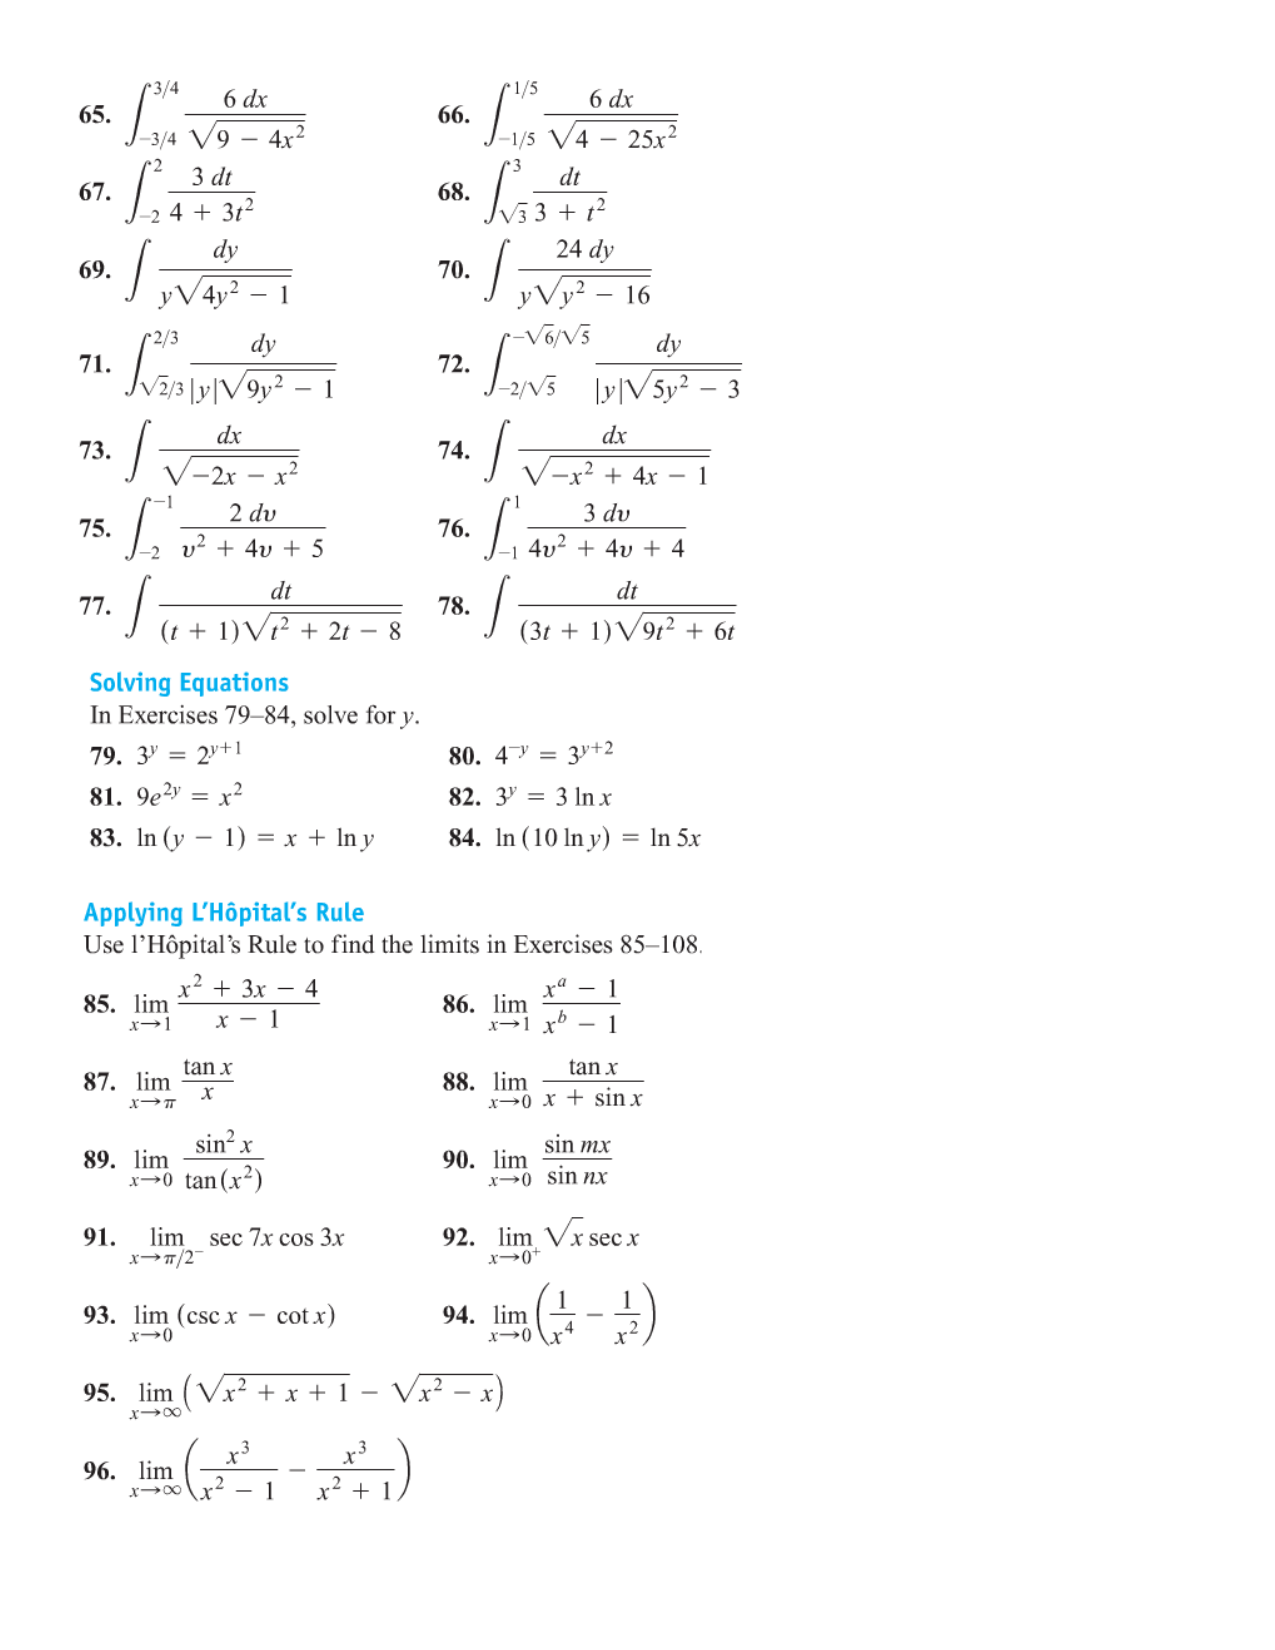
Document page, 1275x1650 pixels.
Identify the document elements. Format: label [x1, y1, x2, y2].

picture [75, 75, 761, 1503]
